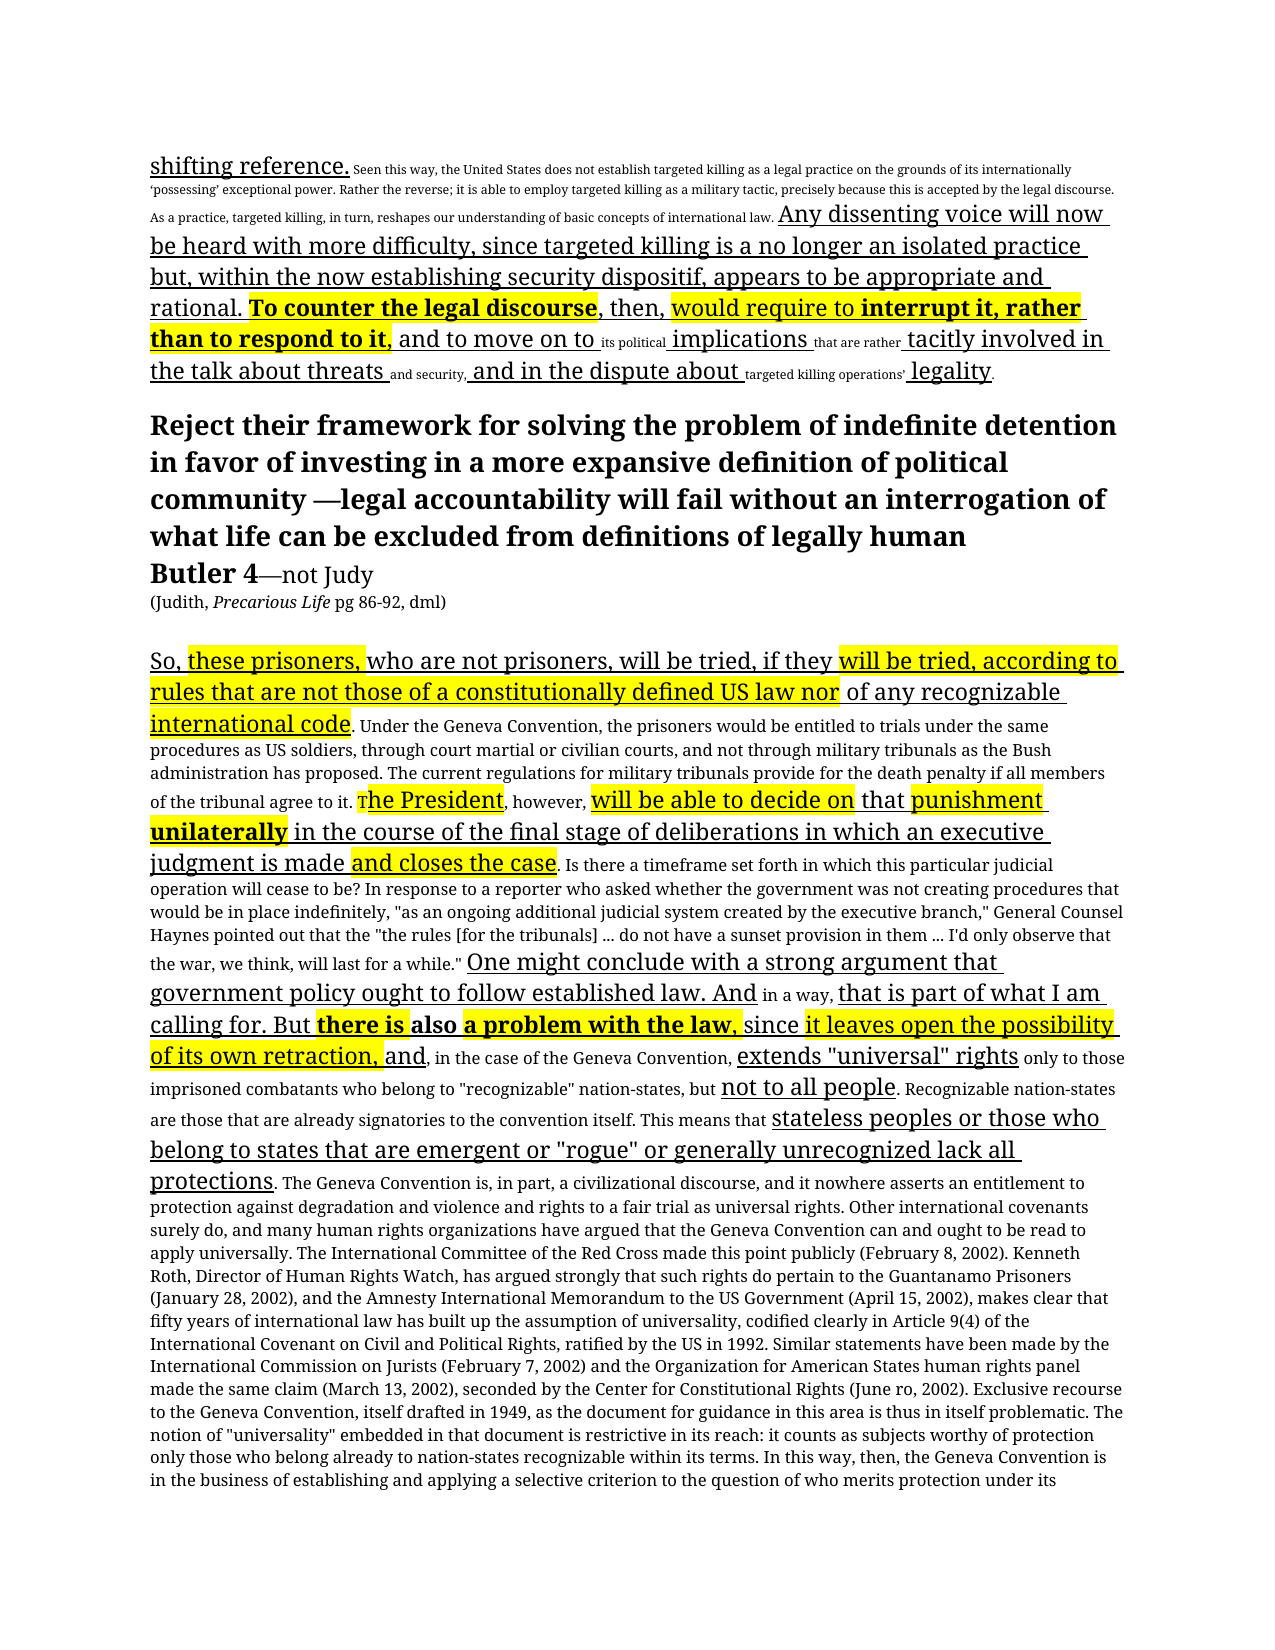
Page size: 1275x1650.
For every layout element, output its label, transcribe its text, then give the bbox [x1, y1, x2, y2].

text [150, 150, 1125, 386]
subtitle Reject their framework for solving the problem of indefinite detention in favor of investing in a more expansive definition of political community —legal accountability will fail without an interrogation of what life can be excluded from definitions of legally human [150, 407, 1125, 554]
text Butler 4—not Judy [150, 554, 1125, 591]
text (Judith, Precarious Life pg 86-92, dml) [150, 591, 1125, 614]
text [150, 645, 1125, 1491]
